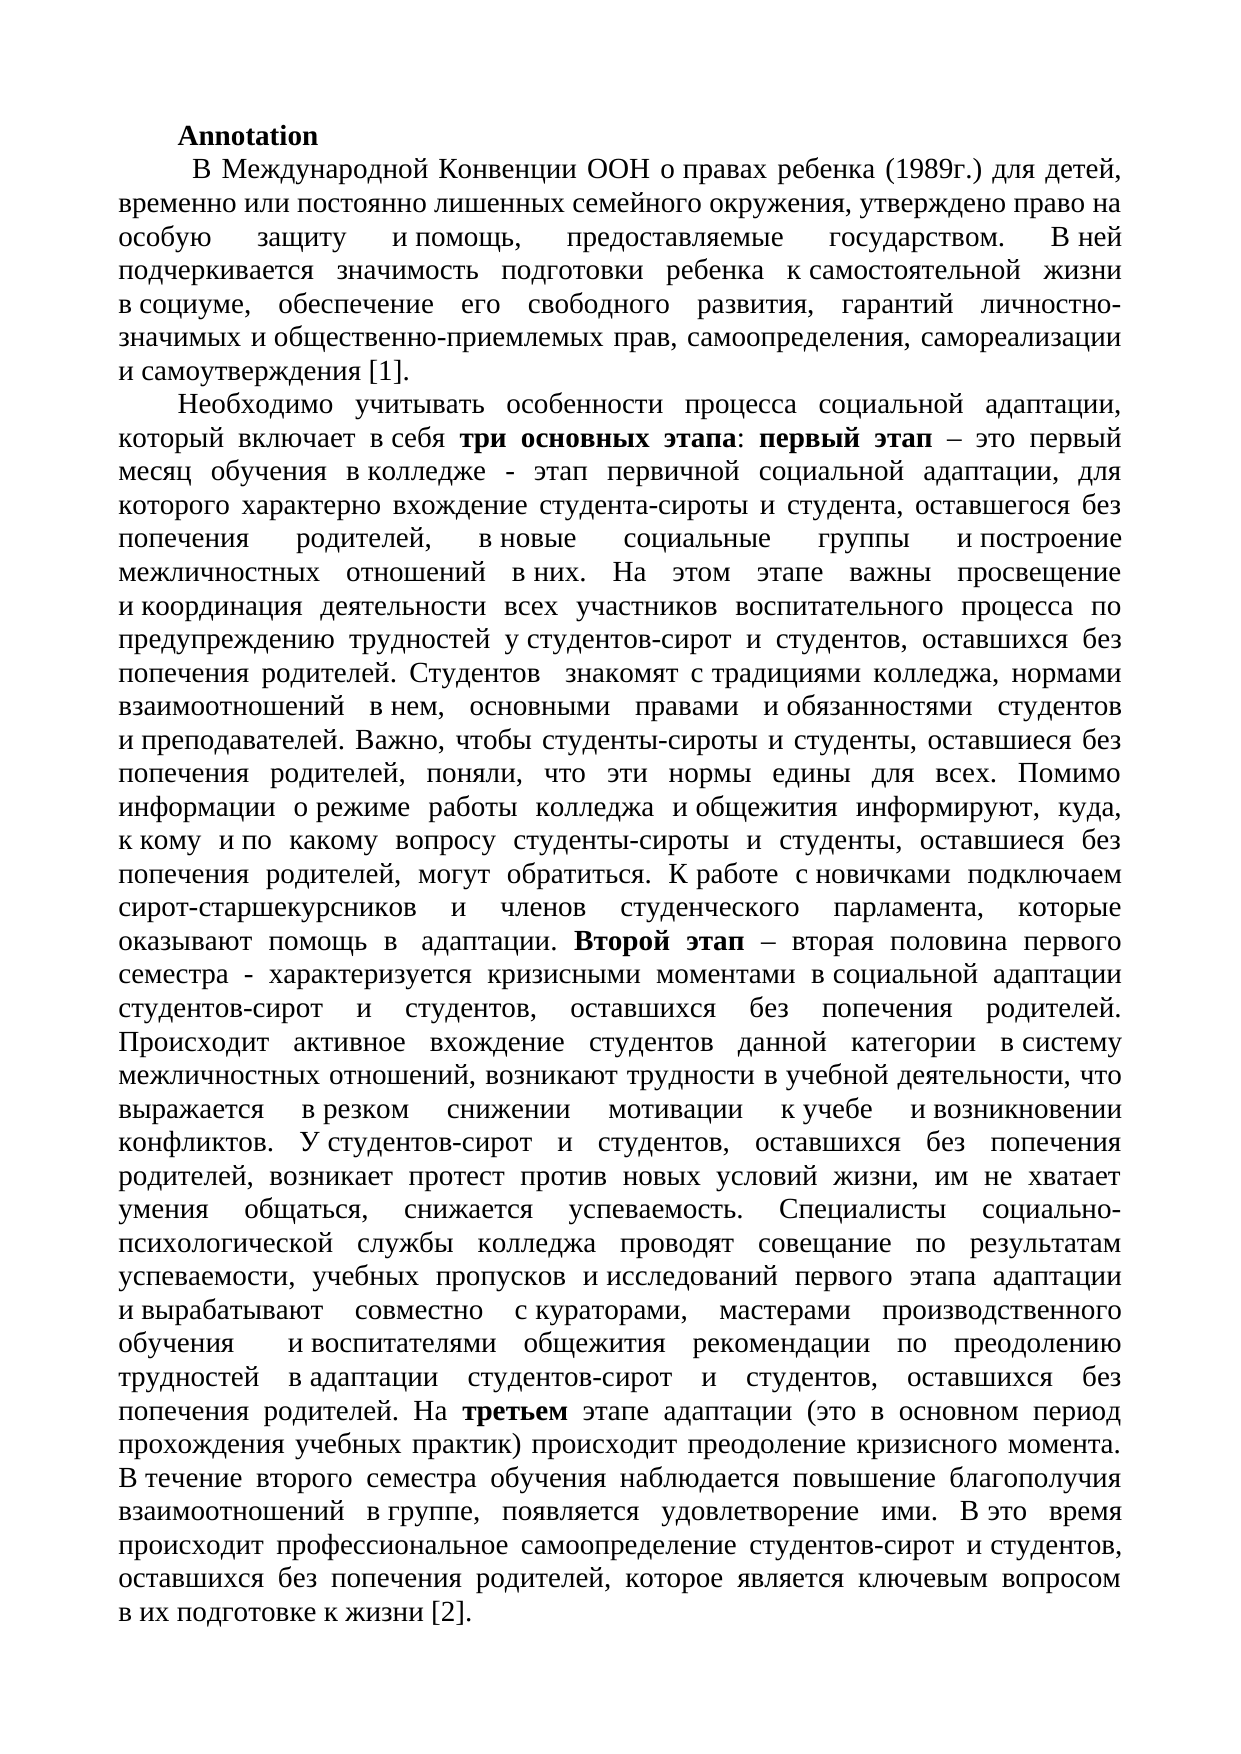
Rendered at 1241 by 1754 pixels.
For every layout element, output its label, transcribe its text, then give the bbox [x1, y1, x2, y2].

text Annotation [118, 118, 1122, 152]
text В Международной Конвенции ООН о правах ребенка (1989г.) для детей, временно или постоянно лишенных семейного окружения, утверждено право на особую защиту и помощь, предоставляемые государством. В ней подчеркивается значимость подготовки ребенка к самостоятельной жизни в социуме, обеспечение его свободного развития, гарантий личностно-значимых и общественно-приемлемых прав, самоопределения, самореализации и самоутверждения [1]. [118, 152, 1122, 386]
text Необходимо учитывать особенности процесса социальной адаптации, который включает в себя три основных этапа: первый этап – это первый месяц обучения в колледже - этап первичной социальной адаптации, для которого характерно вхождение студента-сироты и студента, оставшегося без попечения родителей, в новые социальные группы и построение межличностных отношений в них. На этом этапе важны просвещение и координация деятельности всех участников воспитательного процесса по предупреждению трудностей у студентов-сирот и студентов, оставшихся без попечения родителей. Студентов знакомят с традициями колледжа, нормами взаимоотношений в нем, основными правами и обязанностями студентов и преподавателей. Важно, чтобы студенты-сироты и студенты, оставшиеся без попечения родителей, поняли, что эти нормы едины для всех. Помимо информации о режиме работы колледжа и общежития информируют, куда, к кому и по какому вопросу студенты-сироты и студенты, оставшиеся без попечения родителей, могут обратиться. К работе с новичками подключаем сирот-старшекурсников и членов студенческого парламента, которые оказывают помощь в адаптации. Второй этап – вторая половина первого семестра - характеризуется кризисными моментами в социальной адаптации студентов-сирот и студентов, оставшихся без попечения родителей. Происходит активное вхождение студентов данной категории в систему межличностных отношений, возникают трудности в учебной деятельности, что выражается в резком снижении мотивации к учебе и возникновении конфликтов. У студентов-сирот и студентов, оставшихся без попечения родителей, возникает протест против новых условий жизни, им не хватает умения общаться, снижается успеваемость. Специалисты социально-психологической службы колледжа проводят совещание по результатам успеваемости, учебных пропусков и исследований первого этапа адаптации и вырабатывают совместно с кураторами, мастерами производственного обучения и воспитателями общежития рекомендации по преодолению трудностей в адаптации студентов-сирот и студентов, оставшихся без попечения родителей. На третьем этапе адаптации (это в основном период прохождения учебных практик) происходит преодоление кризисного момента. В течение второго семестра обучения наблюдается повышение благополучия взаимоотношений в группе, появляется удовлетворение ими. В это время происходит профессиональное самоопределение студентов-сирот и студентов, оставшихся без попечения родителей, которое является ключевым вопросом в их подготовке к жизни [2]. [118, 386, 1122, 1627]
